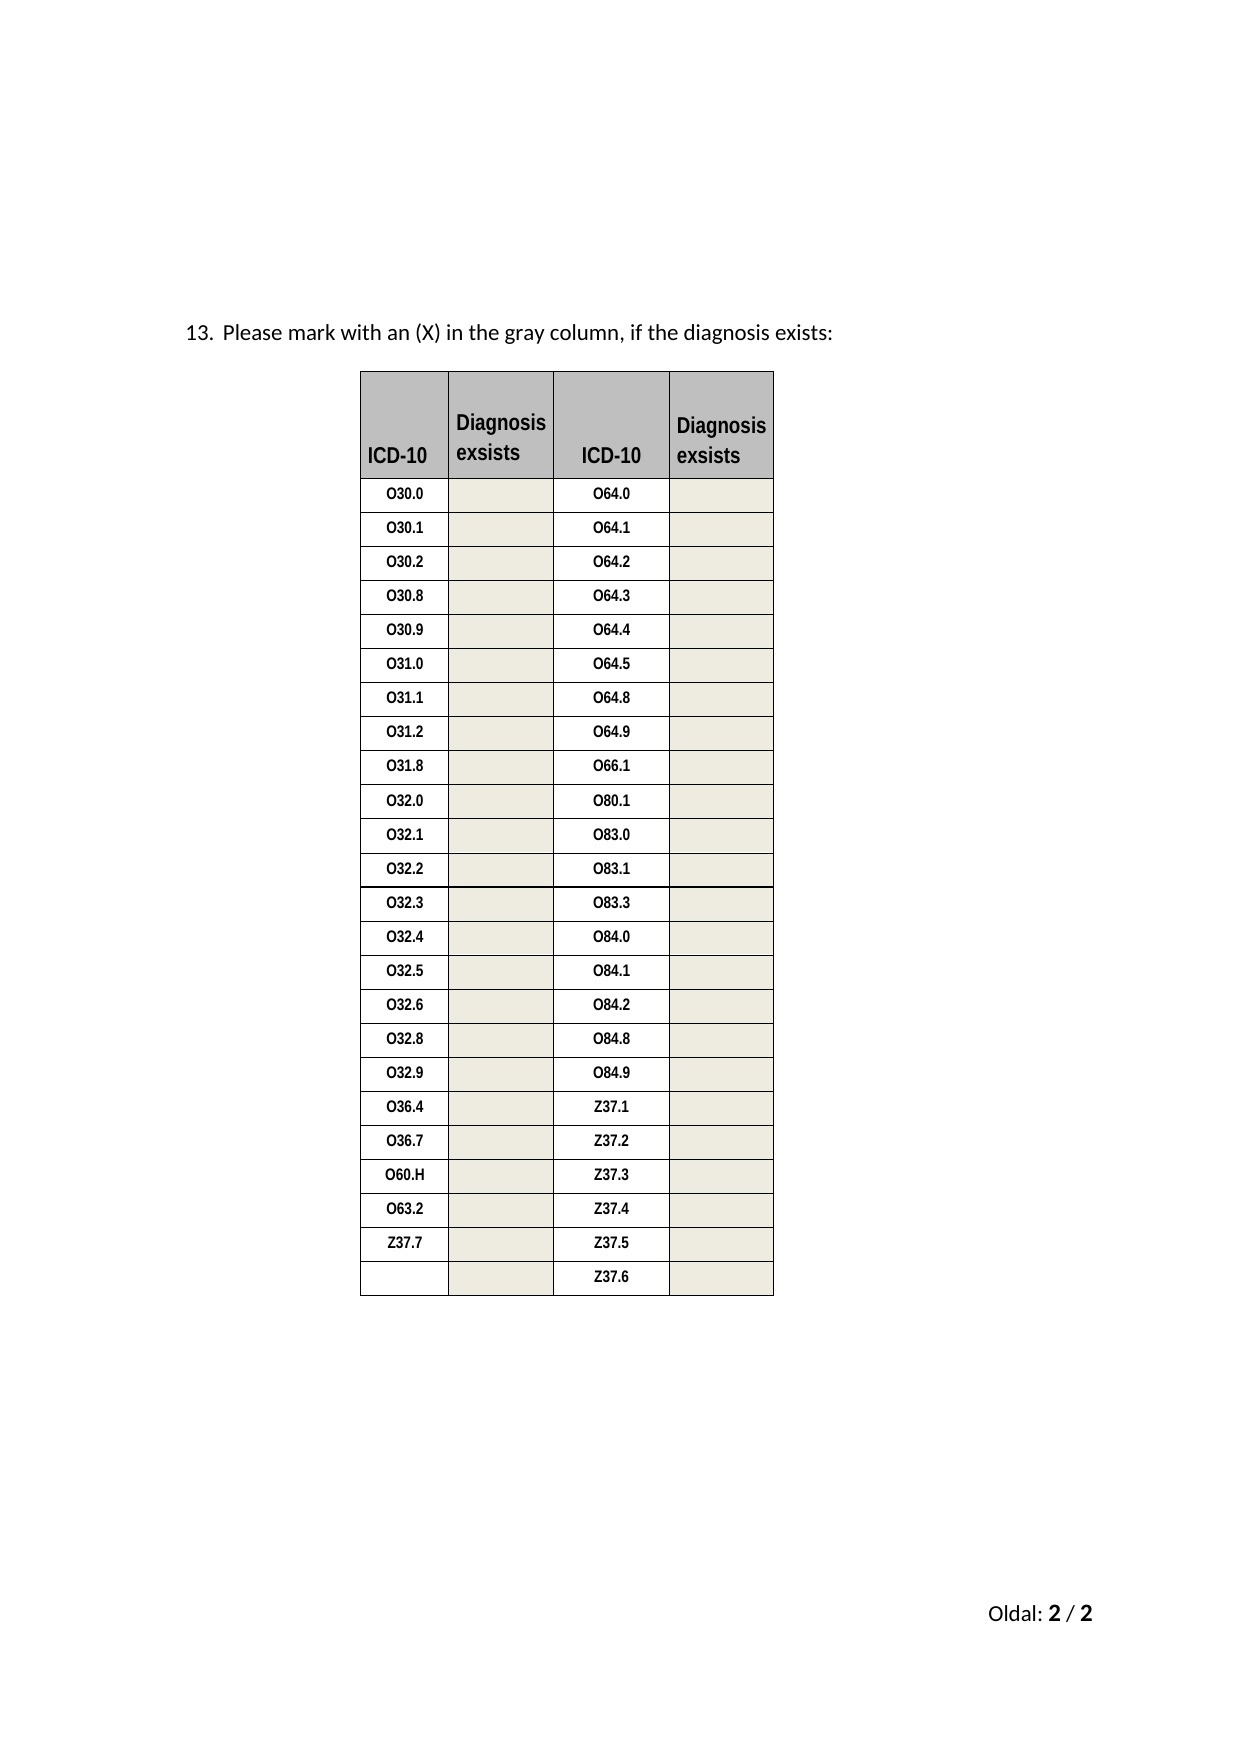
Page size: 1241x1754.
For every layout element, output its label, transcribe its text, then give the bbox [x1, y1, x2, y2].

table_cell O64.3 [554, 581, 669, 614]
table_cell O32.2 [361, 854, 448, 886]
table_cell [361, 1262, 448, 1295]
table_cell [449, 1262, 553, 1295]
table_cell Z37.1 [554, 1092, 669, 1125]
table_cell O64.0 [554, 479, 669, 512]
table_cell [449, 990, 553, 1023]
table_cell O84.1 [554, 956, 669, 989]
table_cell [670, 785, 773, 818]
table_cell [670, 1228, 773, 1261]
table_cell O30.8 [361, 581, 448, 614]
table_cell [670, 888, 773, 921]
table_cell [670, 990, 773, 1023]
table_cell [670, 1262, 773, 1295]
table_cell O84.9 [554, 1058, 669, 1091]
table_cell [449, 1058, 553, 1091]
table_header ICD-10 [361, 372, 448, 478]
table_cell O64.5 [554, 649, 669, 682]
table_cell [449, 683, 553, 716]
table_cell [670, 819, 773, 852]
table_cell O31.2 [361, 717, 448, 750]
table_cell O32.0 [361, 785, 448, 818]
table_cell O36.4 [361, 1092, 448, 1125]
table_cell O63.2 [361, 1194, 448, 1227]
table_cell O32.5 [361, 956, 448, 989]
table_cell O80.1 [554, 785, 669, 818]
table_header ICD-10 [554, 372, 669, 478]
table_cell [670, 547, 773, 580]
table_cell Z37.4 [554, 1194, 669, 1227]
table_cell [670, 956, 773, 989]
table_cell O64.1 [554, 513, 669, 546]
table_cell [449, 854, 553, 886]
table_cell [449, 1160, 553, 1193]
table_cell O84.2 [554, 990, 669, 1023]
table_cell [449, 717, 553, 750]
table_cell [449, 922, 553, 954]
table_cell [670, 683, 773, 716]
table_cell [670, 1092, 773, 1125]
table_cell Z37.3 [554, 1160, 669, 1193]
table_cell O36.7 [361, 1126, 448, 1159]
table_cell [449, 819, 553, 852]
table_cell [449, 649, 553, 682]
table_cell O32.1 [361, 819, 448, 852]
table_cell [449, 751, 553, 784]
table_cell Z37.5 [554, 1228, 669, 1261]
table_cell [449, 547, 553, 580]
list Please mark with an (X) in the gray column, if the diagnosis exists: [185, 318, 1093, 346]
table_cell O32.6 [361, 990, 448, 1023]
table_cell [670, 581, 773, 614]
table_cell [449, 581, 553, 614]
table_cell O31.8 [361, 751, 448, 784]
table_cell [449, 888, 553, 921]
table_cell O84.8 [554, 1024, 669, 1057]
table_cell [670, 479, 773, 512]
table_cell O30.2 [361, 547, 448, 580]
table_cell [670, 615, 773, 648]
table_cell Z37.7 [361, 1228, 448, 1261]
table_cell [670, 751, 773, 784]
table_cell O83.0 [554, 819, 669, 852]
table_cell [670, 513, 773, 546]
table_cell O60.H [361, 1160, 448, 1193]
table_cell [449, 513, 553, 546]
table_cell O32.3 [361, 888, 448, 921]
table_cell Z37.2 [554, 1126, 669, 1159]
table_cell O30.0 [361, 479, 448, 512]
table_cell O30.1 [361, 513, 448, 546]
table_cell [670, 1126, 773, 1159]
table_cell O31.1 [361, 683, 448, 716]
table_cell [670, 1058, 773, 1091]
table_cell O83.1 [554, 854, 669, 886]
table_cell O84.0 [554, 922, 669, 954]
table_cell Z37.6 [554, 1262, 669, 1295]
table_cell O31.0 [361, 649, 448, 682]
table_cell O64.9 [554, 717, 669, 750]
table_cell [670, 1160, 773, 1193]
table_header Diagnosis exsists [449, 372, 553, 478]
table_cell [670, 854, 773, 886]
table_cell [449, 615, 553, 648]
table_cell [449, 956, 553, 989]
table_cell O32.9 [361, 1058, 448, 1091]
table_cell [449, 479, 553, 512]
table_cell O64.4 [554, 615, 669, 648]
table_cell [449, 785, 553, 818]
table_cell [670, 1024, 773, 1057]
table_cell [449, 1092, 553, 1125]
table_cell [449, 1024, 553, 1057]
table_header Diagnosis exsists [670, 372, 773, 478]
table_cell O66.1 [554, 751, 669, 784]
table_cell [670, 922, 773, 954]
table_cell [670, 1194, 773, 1227]
table_cell O30.9 [361, 615, 448, 648]
table_cell [670, 649, 773, 682]
table_cell O64.2 [554, 547, 669, 580]
table_cell [449, 1228, 553, 1261]
table_cell O32.4 [361, 922, 448, 954]
table_cell O32.8 [361, 1024, 448, 1057]
table_cell O64.8 [554, 683, 669, 716]
table_cell [449, 1126, 553, 1159]
table_cell O83.3 [554, 888, 669, 921]
table_cell [449, 1194, 553, 1227]
table_cell [670, 717, 773, 750]
